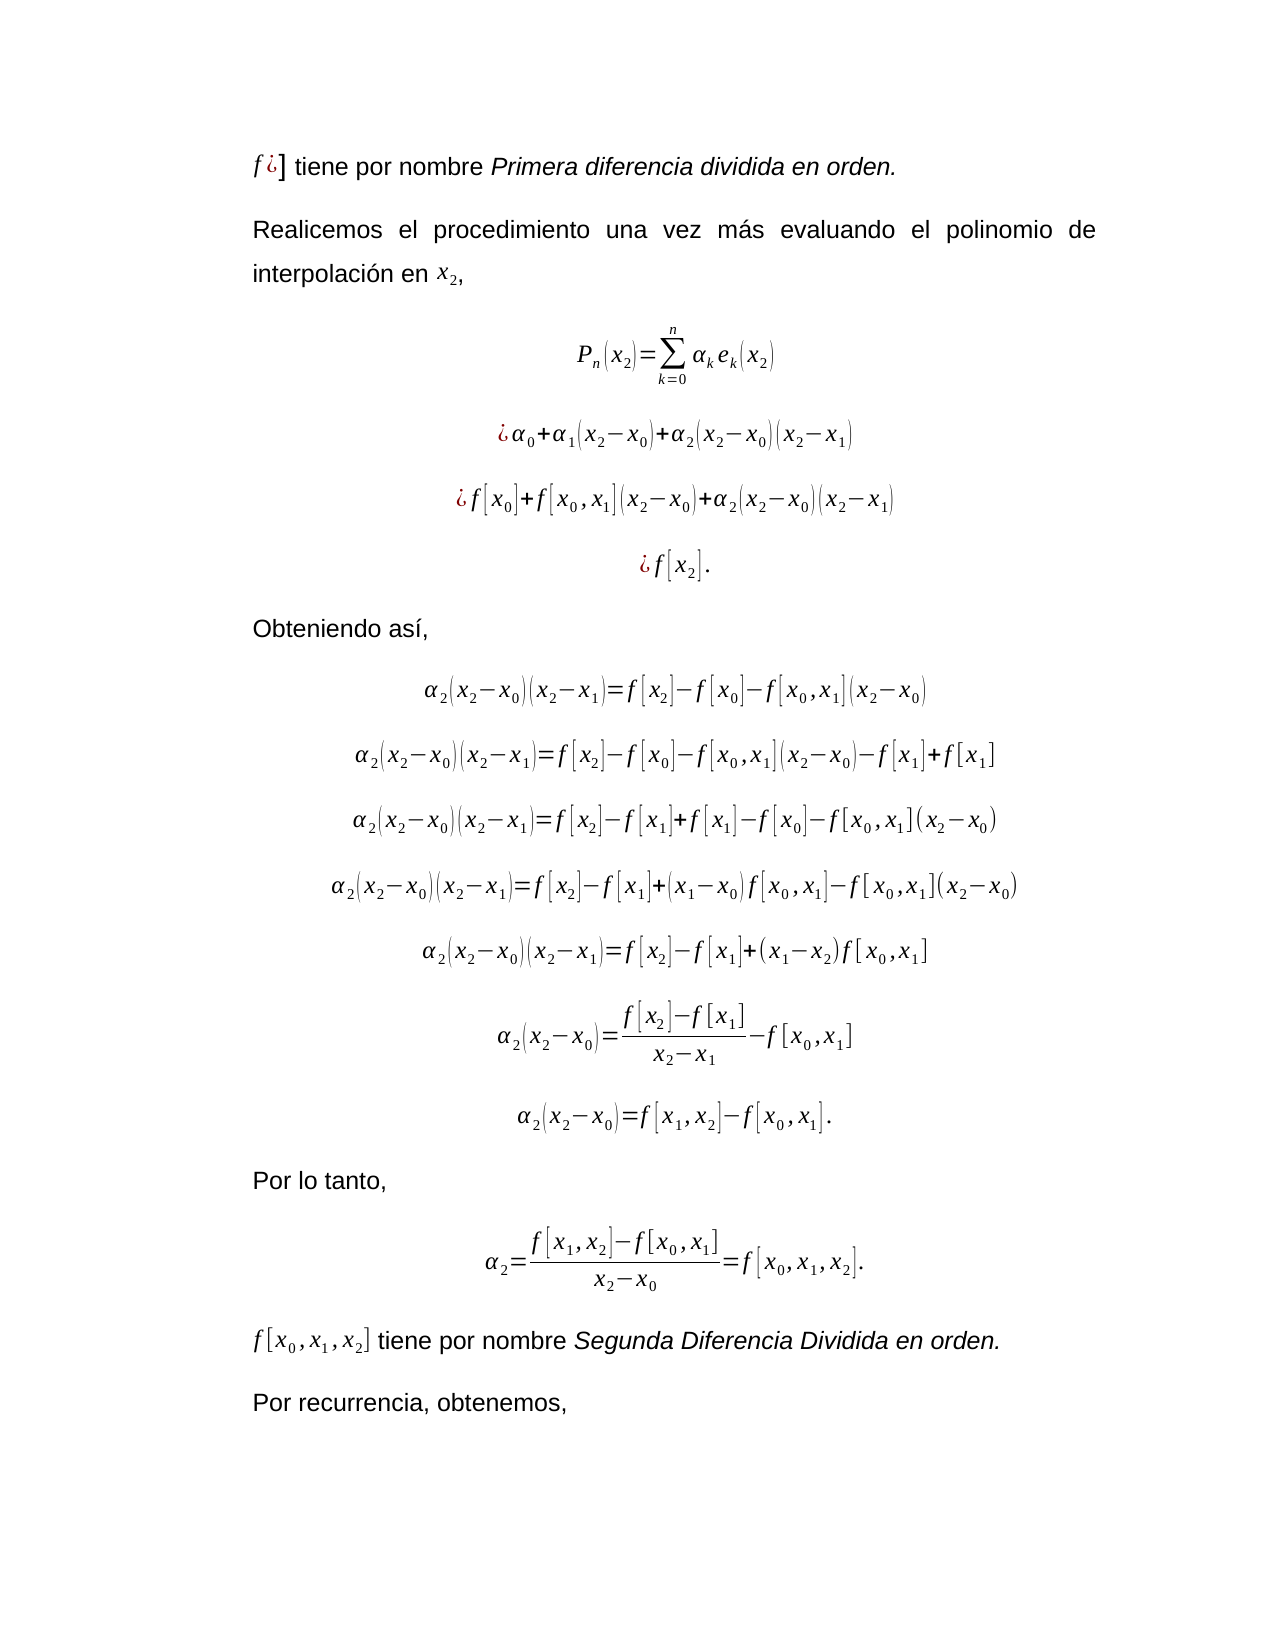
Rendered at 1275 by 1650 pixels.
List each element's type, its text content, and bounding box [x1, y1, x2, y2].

text Realicemos el procedimiento una vez más evaluando el polinomio de interpolación en , [252, 214, 1098, 289]
text tiene por nombre Segunda Diferencia Dividida en orden. [252, 1326, 1098, 1357]
text ] tiene por nombre Primera diferencia dividida en orden. [177, 148, 1098, 181]
text Obteniendo así, [252, 614, 1098, 643]
text Por lo tanto, [252, 1166, 1098, 1194]
text Por recurrencia, obtenemos, [252, 1388, 1098, 1417]
